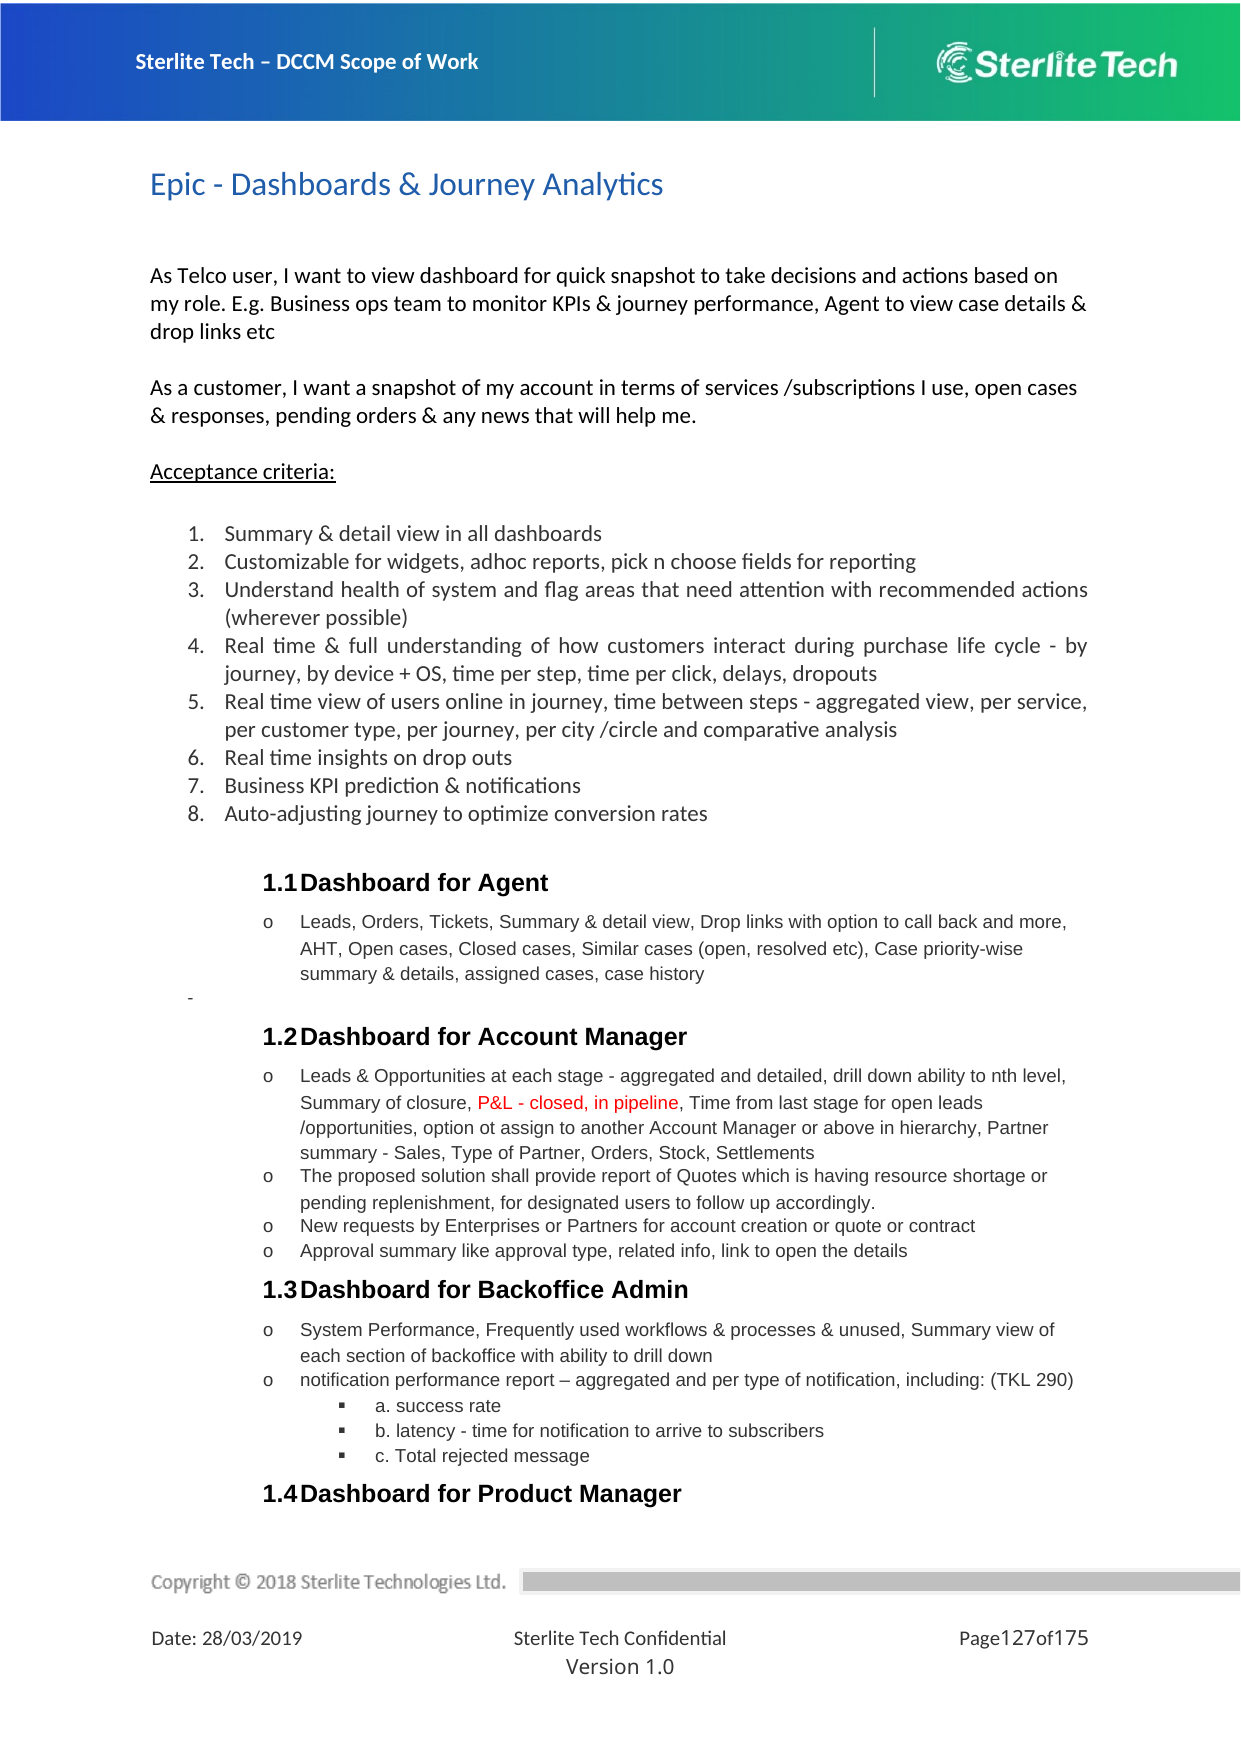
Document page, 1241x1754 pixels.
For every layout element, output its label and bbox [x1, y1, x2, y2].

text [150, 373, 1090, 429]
picture [0, 3, 1241, 121]
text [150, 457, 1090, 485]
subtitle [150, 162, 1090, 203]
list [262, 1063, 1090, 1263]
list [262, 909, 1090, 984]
picture [150, 1571, 511, 1595]
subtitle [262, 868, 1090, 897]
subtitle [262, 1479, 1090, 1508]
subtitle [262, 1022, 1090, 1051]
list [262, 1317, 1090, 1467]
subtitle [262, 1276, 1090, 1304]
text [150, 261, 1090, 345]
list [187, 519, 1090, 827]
